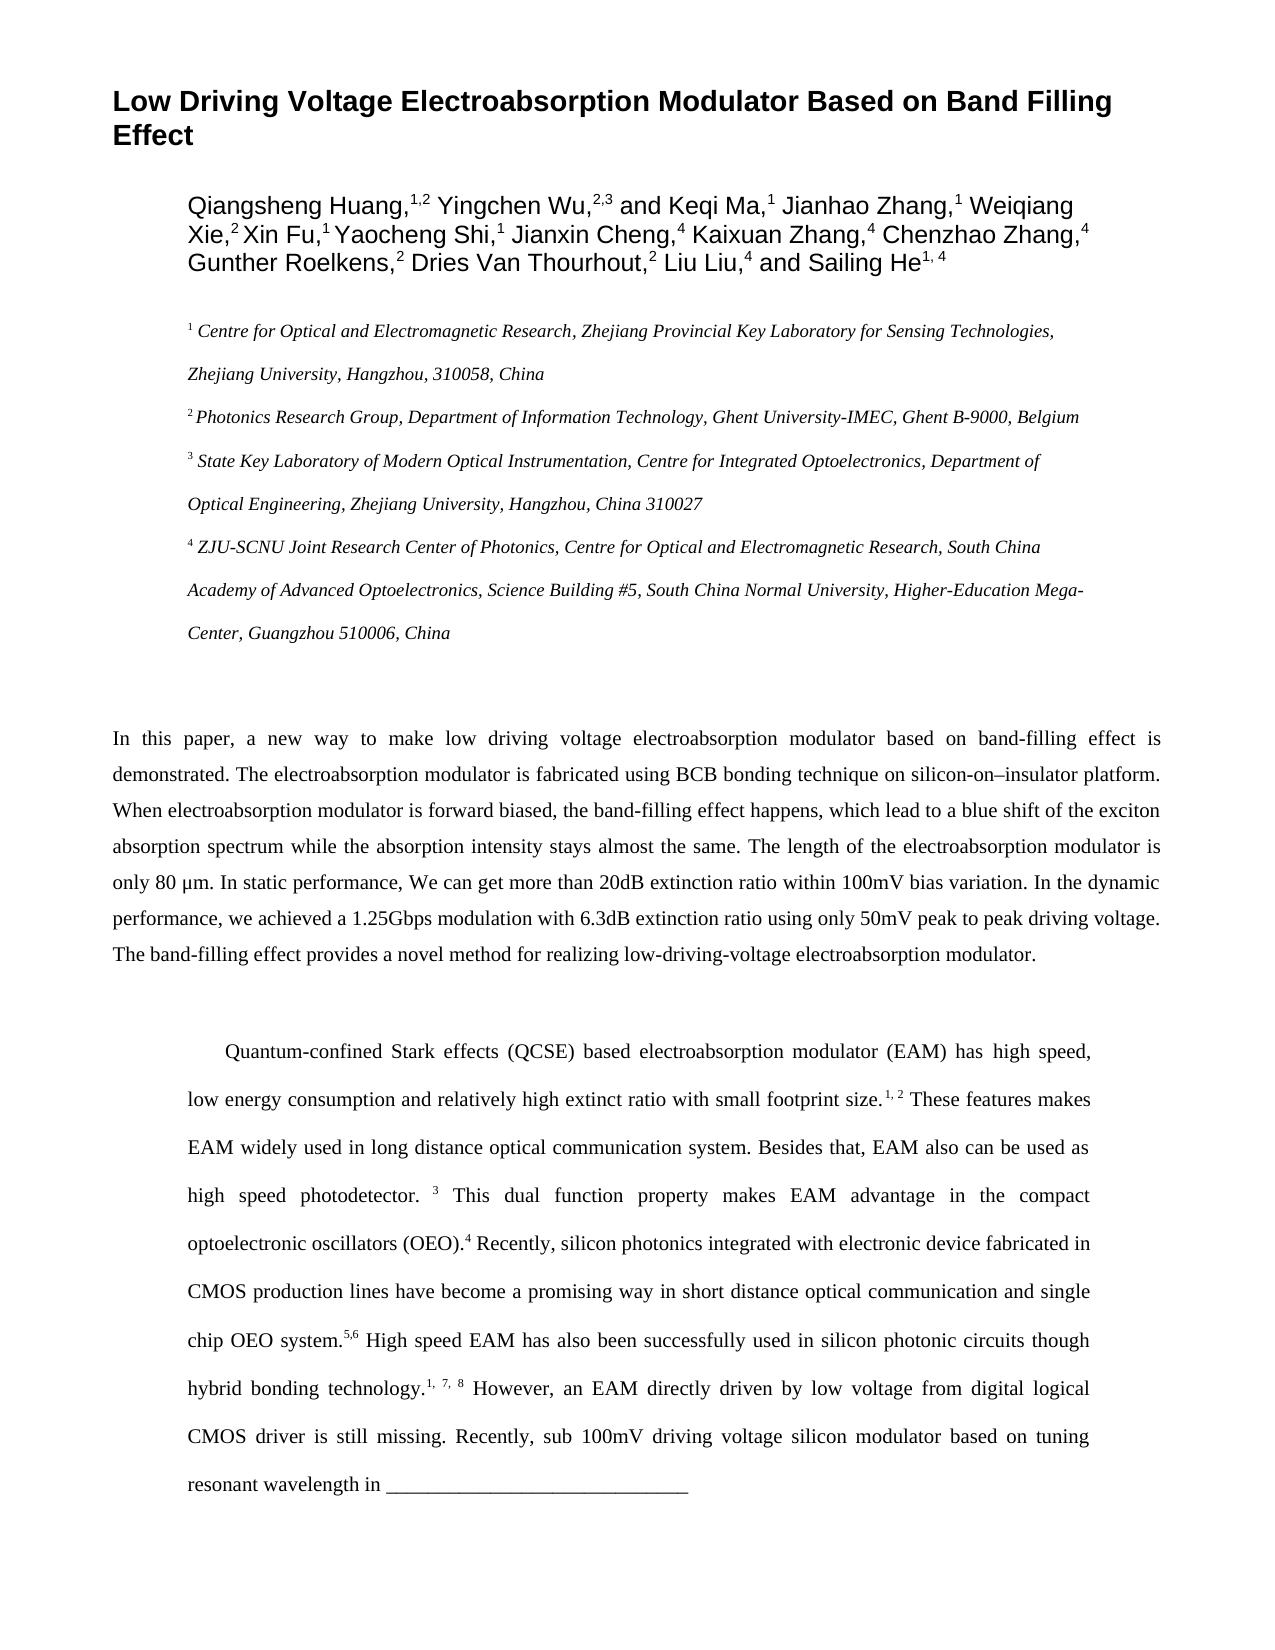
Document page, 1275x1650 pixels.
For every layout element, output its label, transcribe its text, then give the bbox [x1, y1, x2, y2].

text 4 ZJU-SCNU Joint Research Center of Photonics, Centre for Optical and Electromagnetic Research, South China Academy of Advanced Optoelectronics, Science Building #5, South China Normal University, Higher-Education Mega-Center, Guangzhou 510006, China [187, 536, 1091, 644]
text 3 State Key Laboratory of Modern Optical Instrumentation, Centre for Integrated Optoelectronics, Department of Optical Engineering, Zhejiang University, Hangzhou, China 310027 [187, 449, 1091, 514]
text 1 Centre for Optical and Electromagnetic Research, Zhejiang Provincial Key Laboratory for Sensing Technologies, Zhejiang University, Hangzhou, 310058, China [187, 320, 1091, 385]
text 2 Photonics Research Group, Department of Information Technology, Ghent University-IMEC, Ghent B-9000, Belgium [187, 406, 1091, 428]
text Quantum-confined Stark effects (QCSE) based electroabsorption modulator (EAM) has high speed, low energy consumption and relatively high extinct ratio with small footprint size.1, 2 These features makes EAM widely used in long distance optical communication system. Besides that, EAM also can be used as high speed photodetector. 3 This dual function property makes EAM advantage in the compact optoelectronic oscillators (OEO).4 Recently, silicon photonics integrated with electronic device fabricated in CMOS production lines have become a promising way in short distance optical communication and single chip OEO system.5,6 High speed EAM has also been successfully used in silicon photonic circuits though hybrid bonding technology.1, 7, 8 However, an EAM directly driven by low voltage from digital logical CMOS driver is still missing. Recently, sub 100mV driving voltage silicon modulator based on tuning resonant wavelength in _____________________________ [187, 1039, 1091, 1496]
text Low Driving Voltage Electroabsorption Modulator Based on Band Filling Effect [112, 84, 1162, 151]
text Qiangsheng Huang,1,2 Yingchen Wu,2,3 and Keqi Ma,1 Jianhao Zhang,1 Weiqiang Xie,2 Xin Fu,1 Yaocheng Shi,1 Jianxin Cheng,4 Kaixuan Zhang,4 Chenzhao Zhang,4 Gunther Roelkens,2 Dries Van Thourhout,2 Liu Liu,4 and Sailing He1, 4 [187, 191, 1091, 277]
text In this paper, a new way to make low driving voltage electroabsorption modulator based on band-filling effect is demonstrated. The electroabsorption modulator is fabricated using BCB bonding technique on silicon-on–insulator platform. When electroabsorption modulator is forward biased, the band-filling effect happens, which lead to a blue shift of the exciton absorption spectrum while the absorption intensity stays almost the same. The length of the electroabsorption modulator is only 80 μm. In static performance, We can get more than 20dB extinction ratio within 100mV bias variation. In the dynamic performance, we achieved a 1.25Gbps modulation with 6.3dB extinction ratio using only 50mV peak to peak driving voltage. The band-filling effect provides a novel method for realizing low-driving-voltage electroabsorption modulator. [112, 726, 1162, 966]
